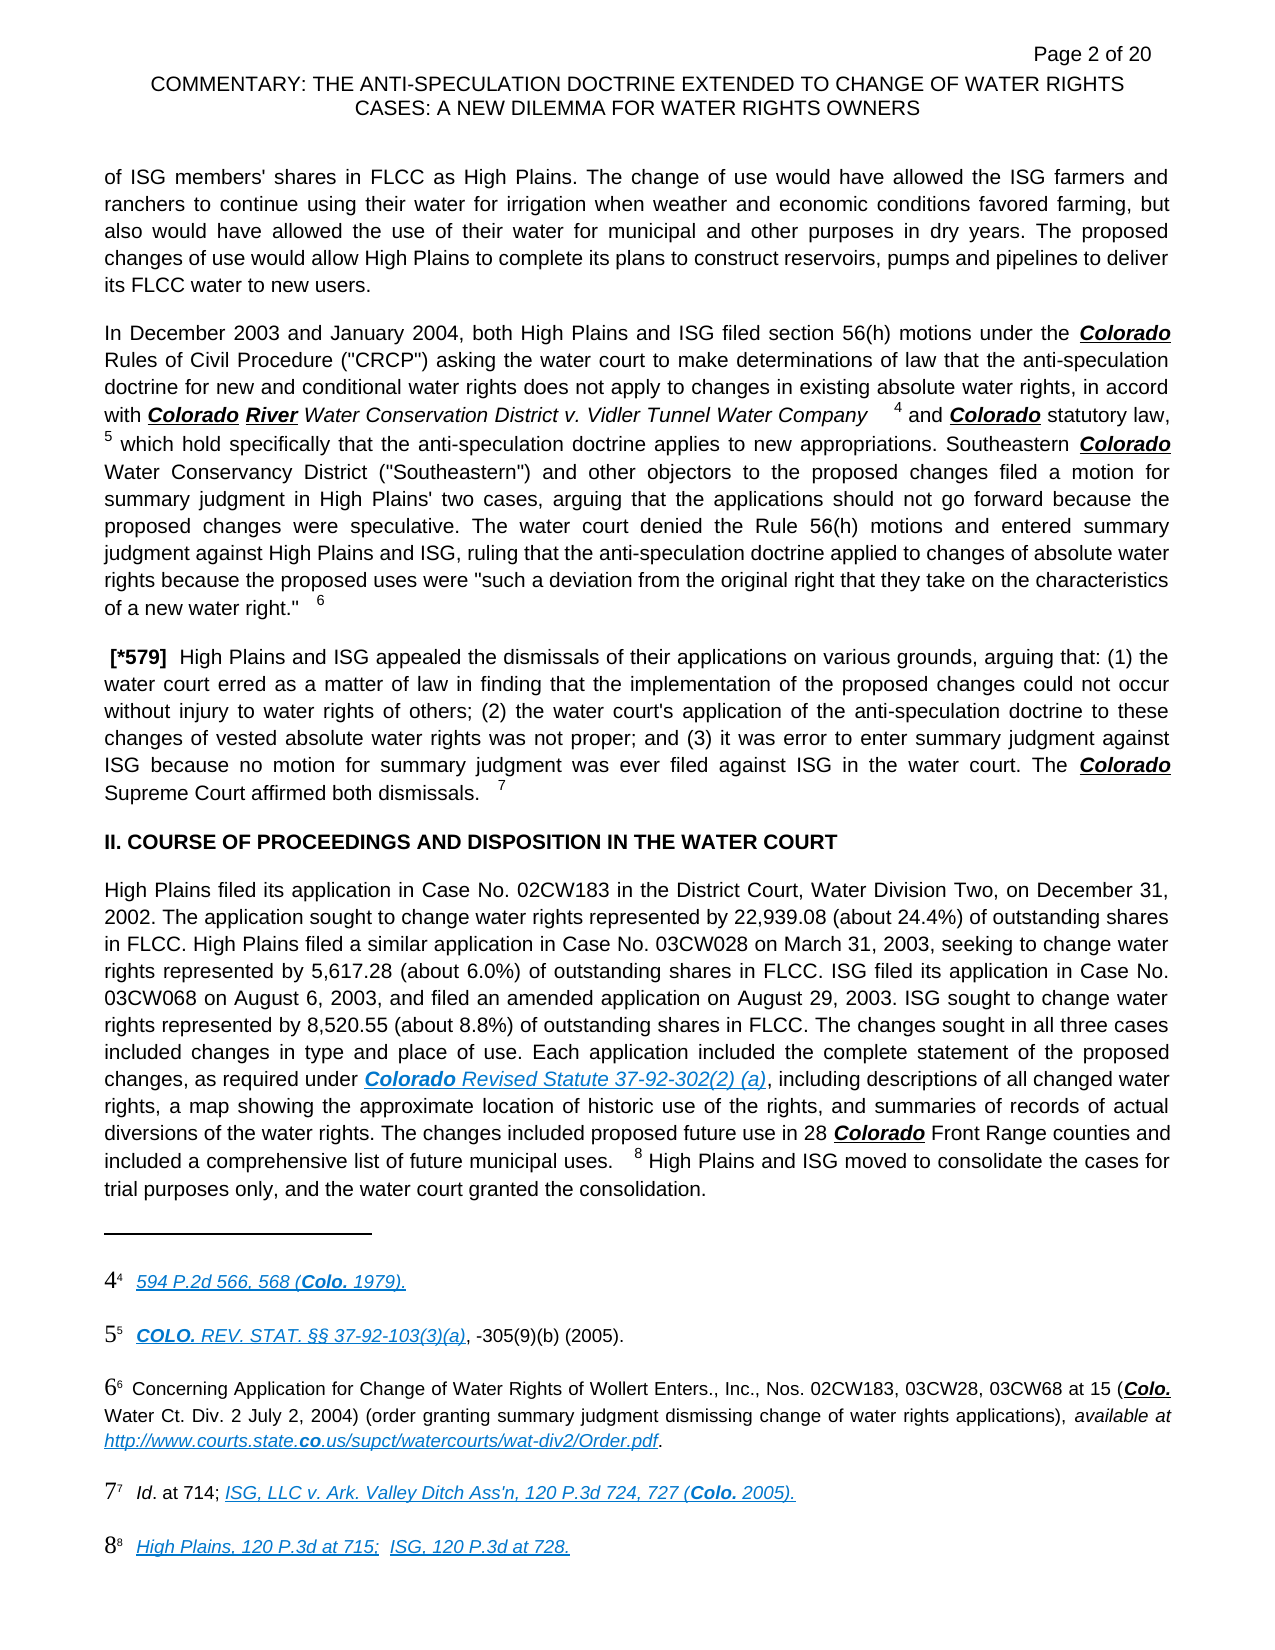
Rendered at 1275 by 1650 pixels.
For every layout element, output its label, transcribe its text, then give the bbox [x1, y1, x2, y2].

text In December 2003 and January 2004, both High Plains and ISG filed section 56(h) motions under the Colorado Rules of Civil Procedure ("CRCP") asking the water court to make determinations of law that the anti-speculation doctrine for new and conditional water rights does not apply to changes in existing absolute water rights, in accord with Colorado River Water Conservation District v. Vidler Tunnel Water Company 4 and Colorado statutory law, 5 which hold specifically that the anti-speculation doctrine applies to new appropriations. Southeastern Colorado Water Conservancy District ("Southeastern") and other objectors to the proposed changes filed a motion for summary judgment in High Plains' two cases, arguing that the applications should not go forward because the proposed changes were speculative. The water court denied the Rule 56(h) motions and entered summary judgment against High Plains and ISG, ruling that the anti-speculation doctrine applied to changes of absolute water rights because the proposed uses were "such a deviation from the original right that they take on the characteristics of a new water right." 6 [104, 318, 1171, 621]
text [104, 161, 1171, 297]
text II. COURSE OF PROCEEDINGS AND DISPOSITION IN THE WATER COURT [104, 826, 1171, 853]
text High Plains filed its application in Case No. 02CW183 in the District Court, Water Division Two, on December 31, 2002. The application sought to change water rights represented by 22,939.08 (about 24.4%) of outstanding shares in FLCC. High Plains filed a similar application in Case No. 03CW028 on March 31, 2003, seeking to change water rights represented by 5,617.28 (about 6.0%) of outstanding shares in FLCC. ISG filed its application in Case No. 03CW068 on August 6, 2003, and filed an amended application on August 29, 2003. ISG sought to change water rights represented by 8,520.55 (about 8.8%) of outstanding shares in FLCC. The changes sought in all three cases included changes in type and place of use. Each application included the complete statement of the proposed changes, as required under Colorado Revised Statute 37-92-302(2) (a), including descriptions of all changed water rights, a map showing the approximate location of historic use of the rights, and summaries of records of actual diversions of the water rights. The changes included proposed future use in 28 Colorado Front Range counties and included a comprehensive list of future municipal uses. 8 High Plains and ISG moved to consolidate the cases for trial purposes only, and the water court granted the consolidation. [104, 874, 1171, 1201]
text [*579] High Plains and ISG appealed the dismissals of their applications on various grounds, arguing that: (1) the water court erred as a matter of law in finding that the implementation of the proposed changes could not occur without injury to water rights of others; (2) the water court's application of the anti-speculation doctrine to these changes of vested absolute water rights was not proper; and (3) it was error to enter summary judgment against ISG because no motion for summary judgment was ever filed against ISG in the water court. The Colorado Supreme Court affirmed both dismissals. 7 [104, 641, 1171, 806]
